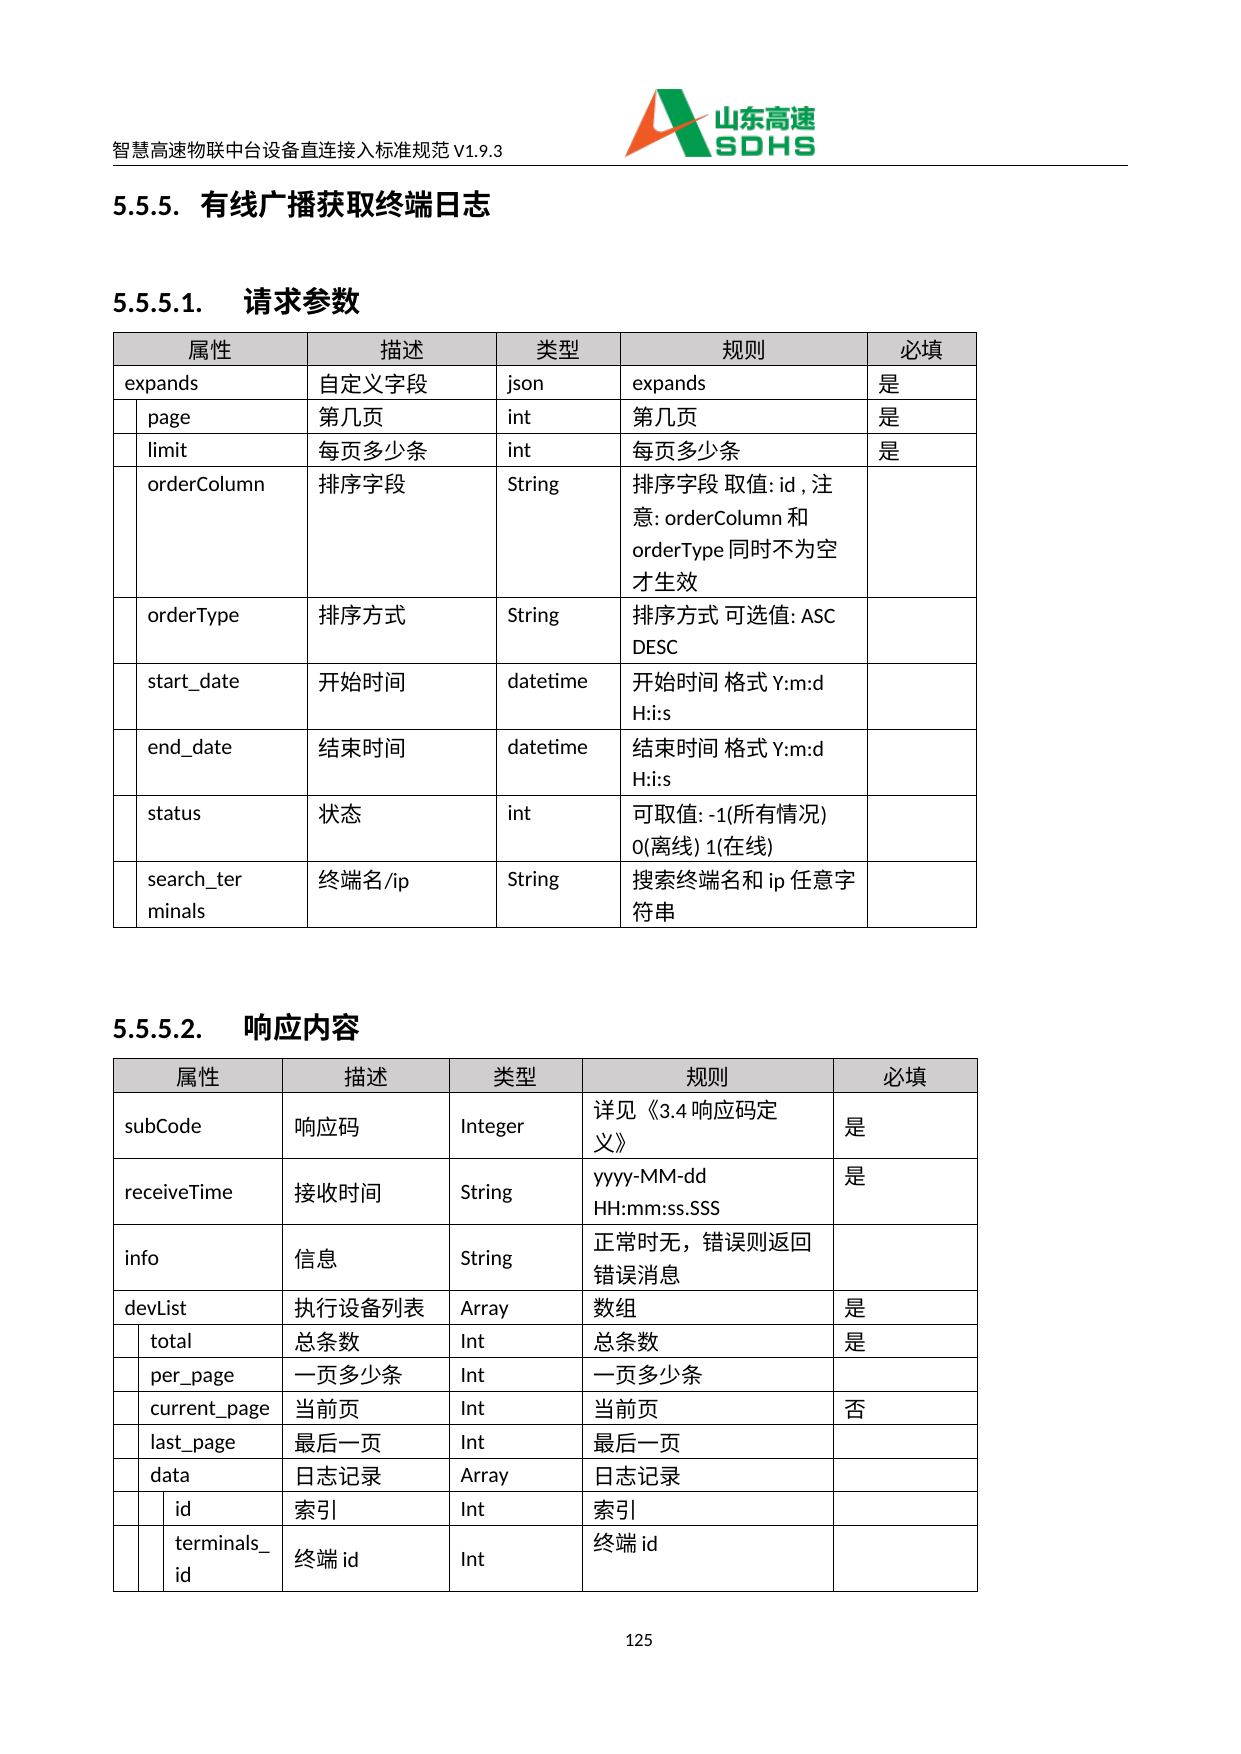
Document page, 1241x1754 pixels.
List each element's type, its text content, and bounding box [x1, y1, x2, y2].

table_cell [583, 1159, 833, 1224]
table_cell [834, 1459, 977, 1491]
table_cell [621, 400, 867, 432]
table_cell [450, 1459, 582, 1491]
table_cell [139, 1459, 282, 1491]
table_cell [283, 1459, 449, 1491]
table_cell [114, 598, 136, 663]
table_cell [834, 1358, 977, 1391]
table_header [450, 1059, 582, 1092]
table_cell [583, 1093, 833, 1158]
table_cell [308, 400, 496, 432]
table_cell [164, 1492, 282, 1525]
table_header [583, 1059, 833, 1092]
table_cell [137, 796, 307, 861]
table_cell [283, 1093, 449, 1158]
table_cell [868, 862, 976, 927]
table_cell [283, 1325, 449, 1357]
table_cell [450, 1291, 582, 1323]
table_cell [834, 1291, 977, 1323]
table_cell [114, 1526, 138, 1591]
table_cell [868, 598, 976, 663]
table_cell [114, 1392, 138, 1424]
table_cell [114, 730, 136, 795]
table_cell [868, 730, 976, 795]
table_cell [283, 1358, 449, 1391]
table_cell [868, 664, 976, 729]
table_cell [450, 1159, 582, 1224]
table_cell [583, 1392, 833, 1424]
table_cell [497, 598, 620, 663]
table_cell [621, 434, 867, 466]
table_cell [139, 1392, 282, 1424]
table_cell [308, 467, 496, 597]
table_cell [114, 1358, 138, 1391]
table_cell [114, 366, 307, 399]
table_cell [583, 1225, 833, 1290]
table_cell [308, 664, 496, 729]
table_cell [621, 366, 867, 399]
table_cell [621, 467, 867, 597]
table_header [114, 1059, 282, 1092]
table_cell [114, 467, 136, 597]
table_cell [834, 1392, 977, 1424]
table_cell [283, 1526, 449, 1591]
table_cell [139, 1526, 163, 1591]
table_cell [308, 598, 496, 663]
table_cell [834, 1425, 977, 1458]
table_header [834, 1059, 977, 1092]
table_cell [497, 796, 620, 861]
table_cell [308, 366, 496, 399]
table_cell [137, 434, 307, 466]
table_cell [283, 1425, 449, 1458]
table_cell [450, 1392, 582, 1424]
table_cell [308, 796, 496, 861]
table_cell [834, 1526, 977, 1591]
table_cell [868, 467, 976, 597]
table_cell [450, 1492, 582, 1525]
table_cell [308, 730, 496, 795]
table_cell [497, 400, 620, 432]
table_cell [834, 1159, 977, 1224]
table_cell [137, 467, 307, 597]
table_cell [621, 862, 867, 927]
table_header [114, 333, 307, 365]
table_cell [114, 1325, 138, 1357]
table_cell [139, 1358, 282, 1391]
picture [625, 88, 816, 158]
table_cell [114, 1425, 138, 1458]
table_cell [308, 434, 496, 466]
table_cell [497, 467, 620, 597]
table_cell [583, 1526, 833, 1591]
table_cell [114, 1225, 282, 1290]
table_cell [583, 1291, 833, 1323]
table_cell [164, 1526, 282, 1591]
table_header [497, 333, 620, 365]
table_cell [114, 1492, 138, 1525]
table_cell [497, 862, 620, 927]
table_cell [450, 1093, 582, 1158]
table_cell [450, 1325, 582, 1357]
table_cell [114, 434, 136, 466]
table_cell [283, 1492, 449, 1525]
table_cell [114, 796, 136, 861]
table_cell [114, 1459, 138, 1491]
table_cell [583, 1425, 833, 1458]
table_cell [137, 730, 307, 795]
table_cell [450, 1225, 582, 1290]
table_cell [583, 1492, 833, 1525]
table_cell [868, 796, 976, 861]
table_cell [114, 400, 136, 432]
subtitle 请求参数 [112, 267, 1128, 332]
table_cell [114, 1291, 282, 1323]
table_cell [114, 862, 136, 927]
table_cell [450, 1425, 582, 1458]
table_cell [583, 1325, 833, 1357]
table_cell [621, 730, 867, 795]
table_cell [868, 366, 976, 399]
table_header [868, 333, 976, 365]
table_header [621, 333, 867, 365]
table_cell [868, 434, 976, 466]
subtitle 响应内容 [112, 993, 1128, 1058]
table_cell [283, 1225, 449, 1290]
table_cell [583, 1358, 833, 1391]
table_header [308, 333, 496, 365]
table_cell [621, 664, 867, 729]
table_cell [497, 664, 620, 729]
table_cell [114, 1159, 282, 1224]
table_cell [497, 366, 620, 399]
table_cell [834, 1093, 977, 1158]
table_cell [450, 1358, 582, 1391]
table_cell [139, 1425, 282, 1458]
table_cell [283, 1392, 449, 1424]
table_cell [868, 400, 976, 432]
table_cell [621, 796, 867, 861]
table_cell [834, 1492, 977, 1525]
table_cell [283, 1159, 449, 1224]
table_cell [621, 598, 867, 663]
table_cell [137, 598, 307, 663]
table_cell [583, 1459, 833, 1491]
subtitle 有线广播获取终端日志 [112, 170, 1128, 235]
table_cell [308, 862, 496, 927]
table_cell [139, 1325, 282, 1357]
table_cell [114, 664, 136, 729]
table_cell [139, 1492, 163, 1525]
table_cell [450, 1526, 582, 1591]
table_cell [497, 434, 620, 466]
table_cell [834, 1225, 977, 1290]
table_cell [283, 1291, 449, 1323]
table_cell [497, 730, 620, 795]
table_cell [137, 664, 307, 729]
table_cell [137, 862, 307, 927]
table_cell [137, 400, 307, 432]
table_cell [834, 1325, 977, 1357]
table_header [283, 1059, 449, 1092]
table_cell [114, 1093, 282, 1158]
